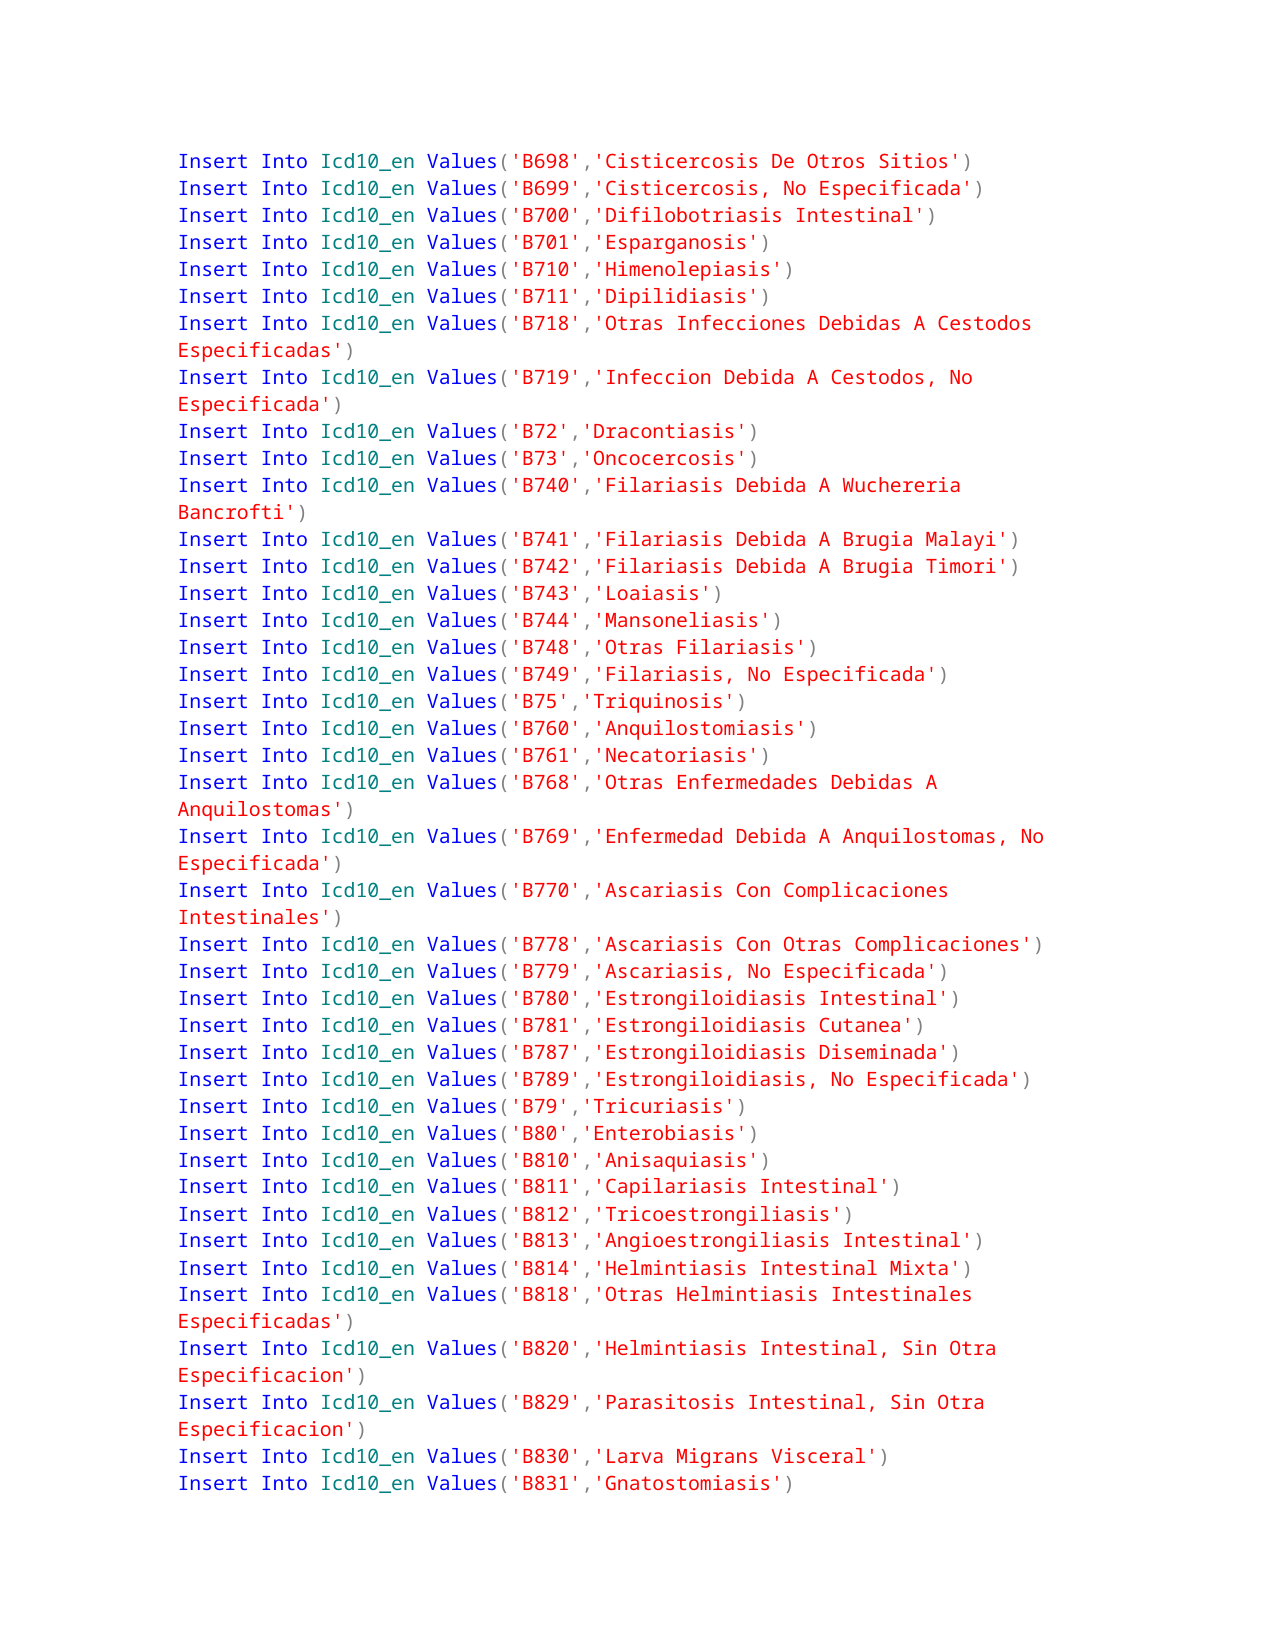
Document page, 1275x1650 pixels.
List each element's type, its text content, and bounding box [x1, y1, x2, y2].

text Insert Into Icd10_en Values('B812','Tricoestrongiliasis') [177, 1200, 1098, 1227]
text Insert Into Icd10_en Values('B760','Anquilostomiasis') [177, 714, 1098, 741]
text Insert Into Icd10_en Values('B698','Cisticercosis De Otros Sitios') [177, 148, 1098, 174]
text Insert Into Icd10_en Values('B72','Dracontiasis') [177, 417, 1098, 444]
text Insert Into Icd10_en Values('B742','Filariasis Debida A Brugia Timori') [177, 552, 1098, 579]
text Insert Into Icd10_en Values('B75','Triquinosis') [177, 687, 1098, 714]
text Insert Into Icd10_en Values('B768','Otras Enfermedades Debidas A Anquilostomas') [177, 768, 1098, 822]
text Insert Into Icd10_en Values('B787','Estrongiloidiasis Diseminada') [177, 1038, 1098, 1065]
text Insert Into Icd10_en Values('B831','Gnatostomiasis') [177, 1469, 1098, 1497]
text Insert Into Icd10_en Values('B73','Oncocercosis') [177, 444, 1098, 471]
text Insert Into Icd10_en Values('B79','Tricuriasis') [177, 1092, 1098, 1119]
text Insert Into Icd10_en Values('B710','Himenolepiasis') [177, 256, 1098, 282]
text Insert Into Icd10_en Values('B700','Difilobotriasis Intestinal') [177, 202, 1098, 228]
text Insert Into Icd10_en Values('B814','Helmintiasis Intestinal Mixta') [177, 1254, 1098, 1281]
text Insert Into Icd10_en Values('B701','Esparganosis') [177, 228, 1098, 256]
text Insert Into Icd10_en Values('B744','Mansoneliasis') [177, 606, 1098, 633]
text Insert Into Icd10_en Values('B769','Enfermedad Debida A Anquilostomas, No Especificada') [177, 822, 1098, 876]
text Insert Into Icd10_en Values('B740','Filariasis Debida A Wuchereria Bancrofti') [177, 471, 1098, 525]
text Insert Into Icd10_en Values('B748','Otras Filariasis') [177, 633, 1098, 660]
text Insert Into Icd10_en Values('B820','Helmintiasis Intestinal, Sin Otra Especificacion') [177, 1335, 1098, 1389]
text Insert Into Icd10_en Values('B711','Dipilidiasis') [177, 282, 1098, 309]
text Insert Into Icd10_en Values('B770','Ascariasis Con Complicaciones Intestinales') [177, 876, 1098, 930]
text Insert Into Icd10_en Values('B778','Ascariasis Con Otras Complicaciones') [177, 930, 1098, 957]
text Insert Into Icd10_en Values('B80','Enterobiasis') [177, 1119, 1098, 1146]
text Insert Into Icd10_en Values('B781','Estrongiloidiasis Cutanea') [177, 1011, 1098, 1038]
text Insert Into Icd10_en Values('B761','Necatoriasis') [177, 741, 1098, 768]
text Insert Into Icd10_en Values('B830','Larva Migrans Visceral') [177, 1443, 1098, 1469]
text Insert Into Icd10_en Values('B829','Parasitosis Intestinal, Sin Otra Especificacion') [177, 1389, 1098, 1443]
text Insert Into Icd10_en Values('B749','Filariasis, No Especificada') [177, 660, 1098, 687]
text Insert Into Icd10_en Values('B743','Loaiasis') [177, 579, 1098, 606]
text Insert Into Icd10_en Values('B789','Estrongiloidiasis, No Especificada') [177, 1065, 1098, 1092]
text Insert Into Icd10_en Values('B813','Angioestrongiliasis Intestinal') [177, 1227, 1098, 1254]
text Insert Into Icd10_en Values('B810','Anisaquiasis') [177, 1146, 1098, 1173]
text Insert Into Icd10_en Values('B818','Otras Helmintiasis Intestinales Especificadas') [177, 1281, 1098, 1335]
text Insert Into Icd10_en Values('B718','Otras Infecciones Debidas A Cestodos Especificadas') [177, 309, 1098, 363]
text Insert Into Icd10_en Values('B811','Capilariasis Intestinal') [177, 1173, 1098, 1200]
text Insert Into Icd10_en Values('B719','Infeccion Debida A Cestodos, No Especificada') [177, 363, 1098, 417]
text Insert Into Icd10_en Values('B779','Ascariasis, No Especificada') [177, 957, 1098, 984]
text Insert Into Icd10_en Values('B780','Estrongiloidiasis Intestinal') [177, 984, 1098, 1011]
text Insert Into Icd10_en Values('B741','Filariasis Debida A Brugia Malayi') [177, 525, 1098, 552]
text Insert Into Icd10_en Values('B699','Cisticercosis, No Especificada') [177, 174, 1098, 202]
